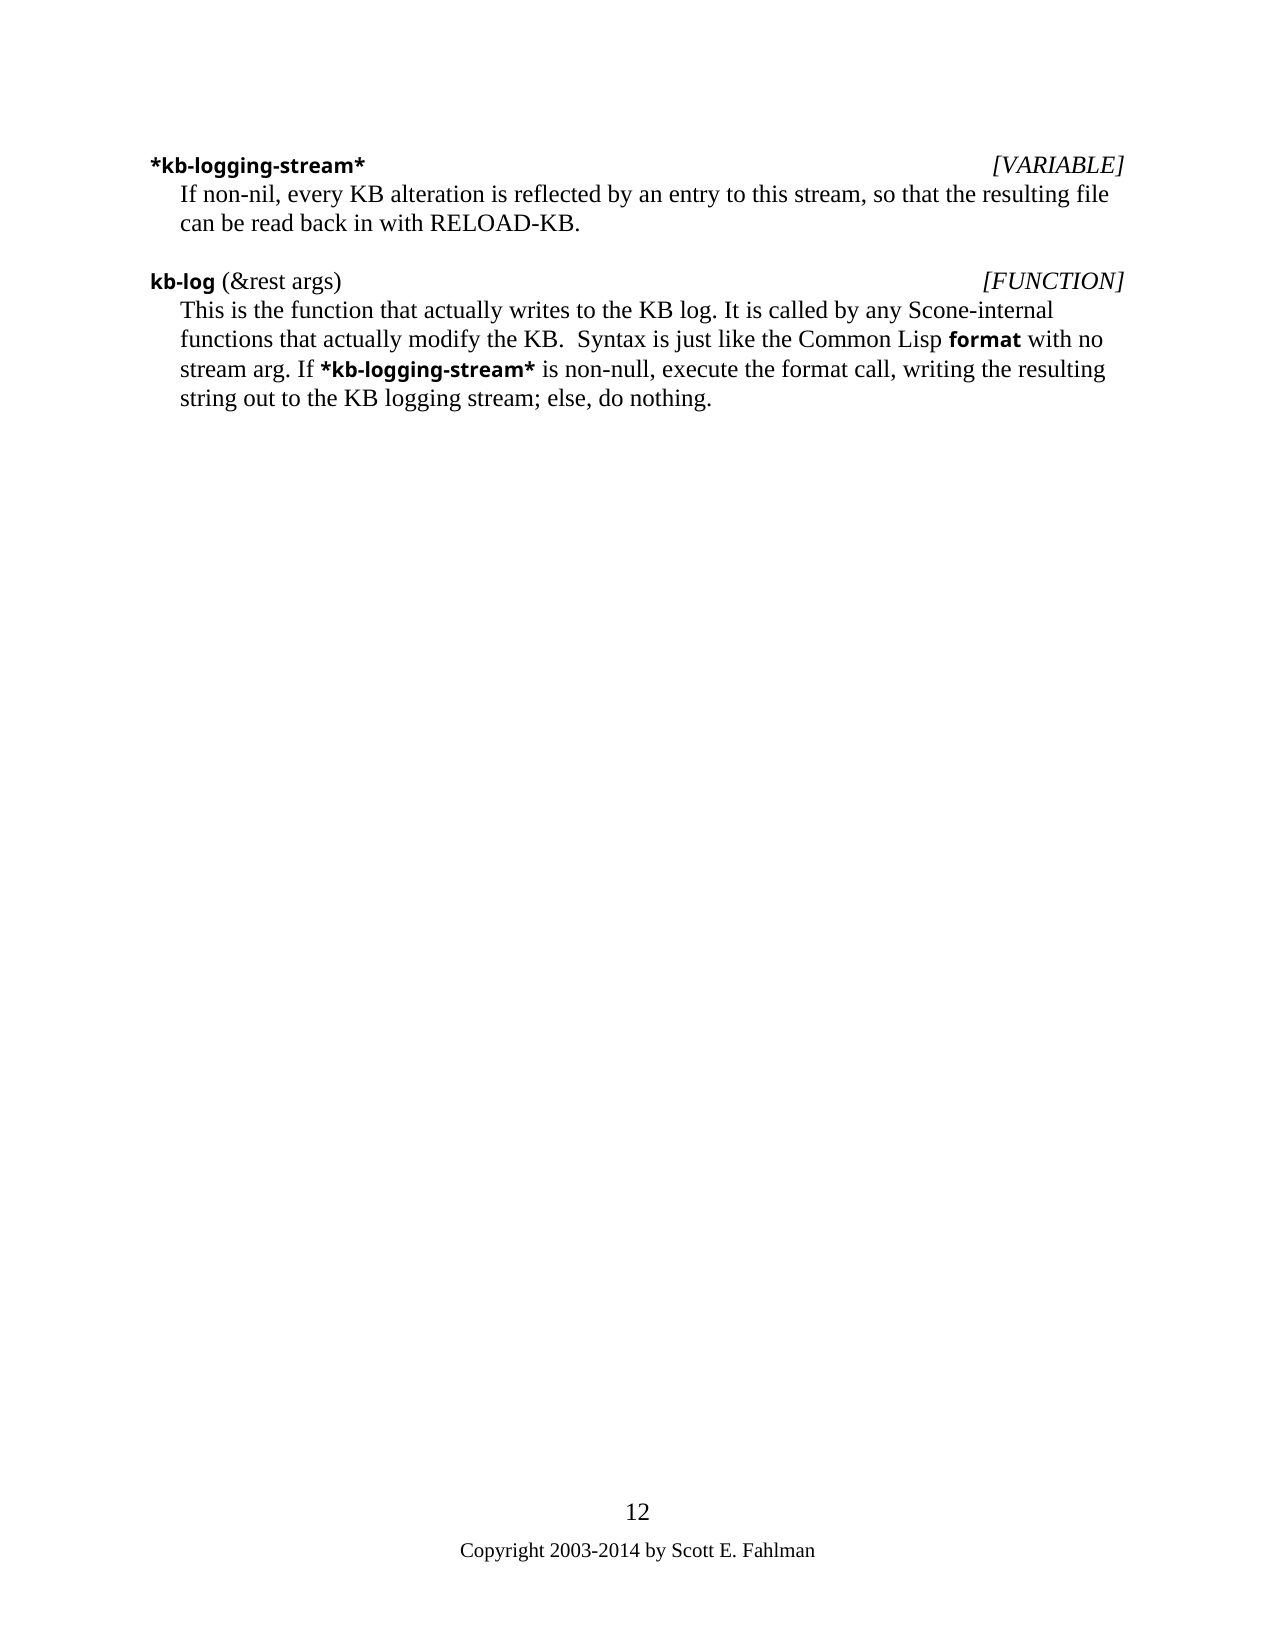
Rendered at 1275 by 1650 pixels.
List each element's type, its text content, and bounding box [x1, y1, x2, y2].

text *kb-logging-stream* [VARIABLE] If non-nil, every KB alteration is reflected by an entry to this stream, so that the resulting file can be read back in with RELOAD-KB. [150, 150, 1125, 237]
text kb-log (&rest args) [FUNCTION] This is the function that actually writes to the KB log. It is called by any Scone-internal functions that actually modify the KB. Syntax is just like the Common Lisp format with no stream arg. If *kb-logging-stream* is non-null, execute the format call, writing the resulting string out to the KB logging stream; else, do nothing. [150, 266, 1125, 412]
